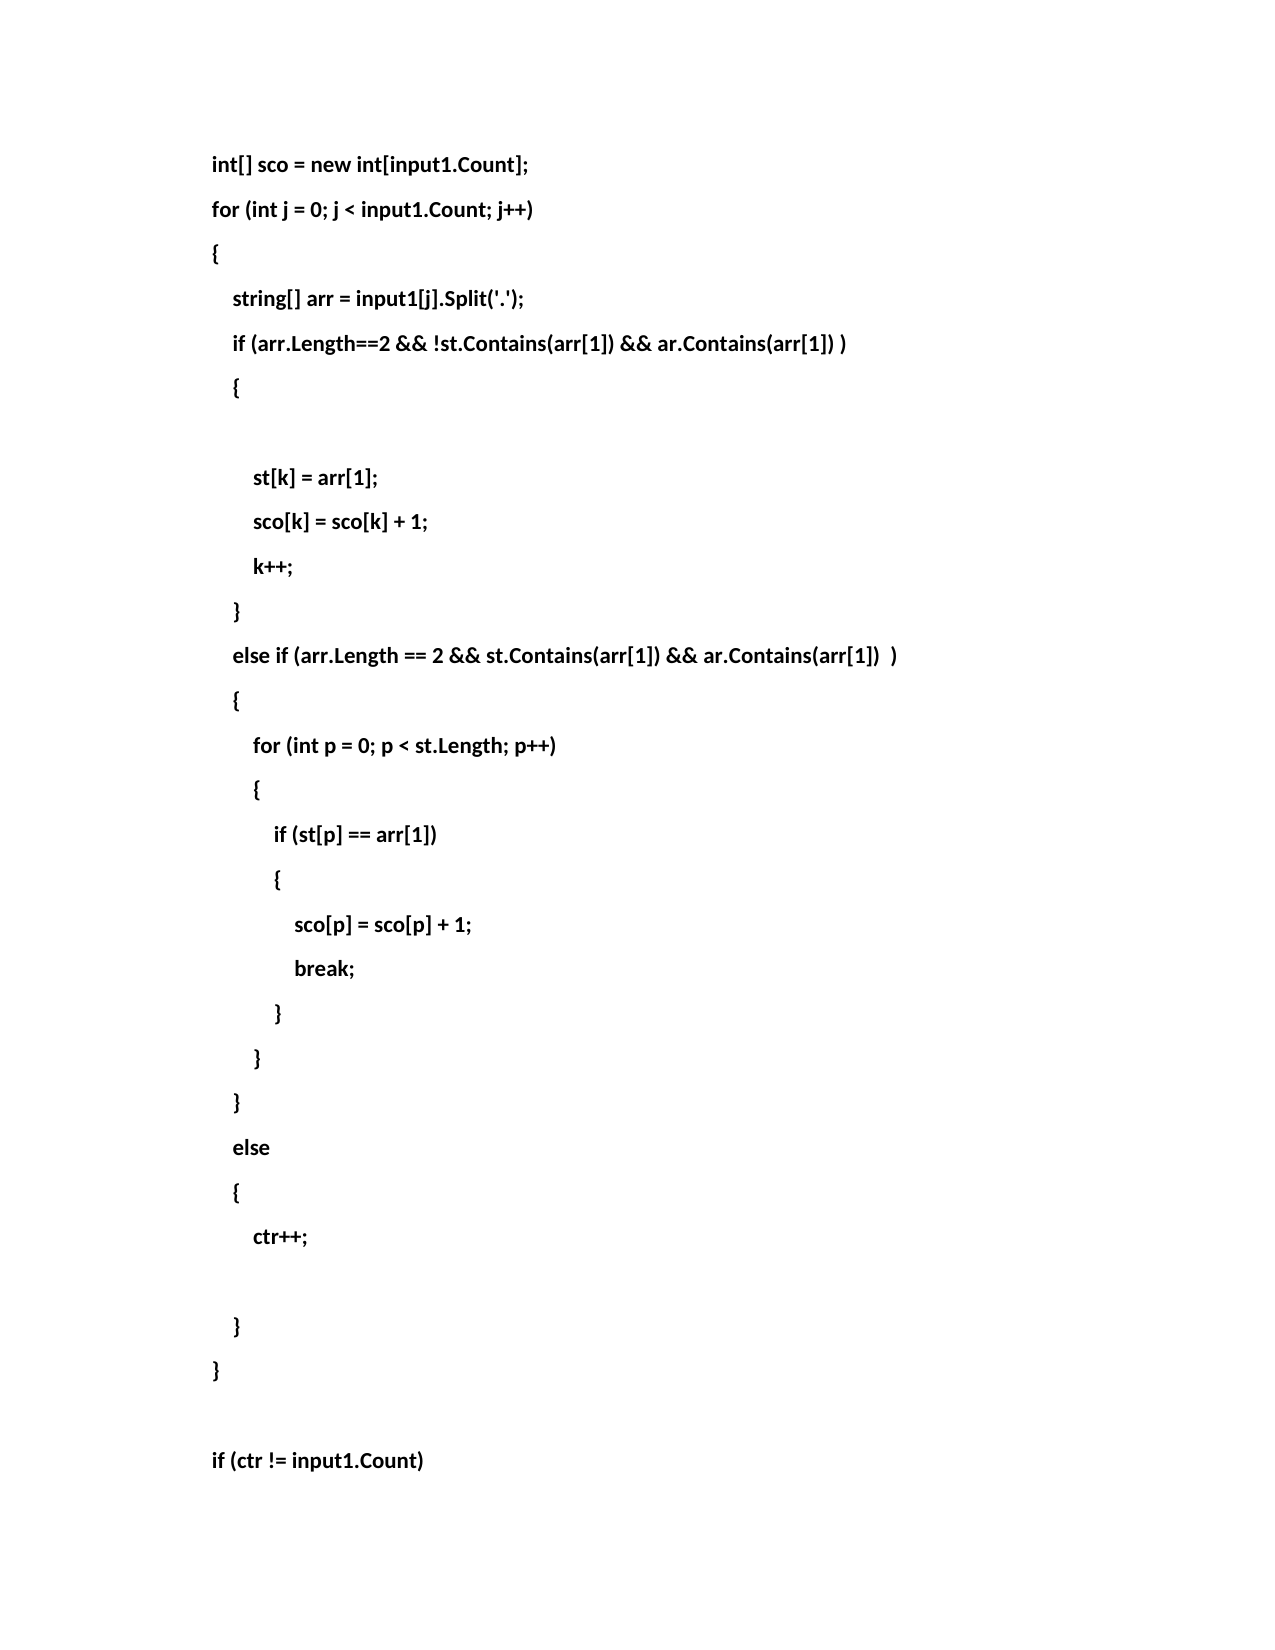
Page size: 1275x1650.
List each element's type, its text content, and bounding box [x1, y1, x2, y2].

text } [150, 1088, 1125, 1116]
text } [150, 1044, 1125, 1072]
text for (int j = 0; j < input1.Count; j++) [150, 195, 1125, 223]
text { [150, 1178, 1125, 1206]
text else [150, 1133, 1125, 1161]
text { [150, 239, 1125, 267]
text sco[p] = sco[p] + 1; [150, 910, 1125, 938]
text } [150, 999, 1125, 1027]
text st[k] = arr[1]; [150, 463, 1125, 491]
text else if (arr.Length == 2 && st.Contains(arr[1]) && ar.Contains(arr[1]) ) [150, 642, 1125, 669]
text k++; [150, 552, 1125, 580]
text if (ctr != input1.Count) [150, 1446, 1125, 1474]
text sco[k] = sco[k] + 1; [150, 507, 1125, 536]
text string[] arr = input1[j].Split('.'); [150, 284, 1125, 312]
text } [150, 1312, 1125, 1340]
text break; [150, 954, 1125, 982]
text } [150, 597, 1125, 625]
text } [150, 1357, 1125, 1384]
text { [150, 686, 1125, 714]
text { [150, 776, 1125, 804]
text int[] sco = new int[input1.Count]; [150, 150, 1125, 178]
text { [150, 865, 1125, 893]
text if (arr.Length==2 && !st.Contains(arr[1]) && ar.Contains(arr[1]) ) [150, 329, 1125, 357]
text if (st[p] == arr[1]) [150, 820, 1125, 848]
text for (int p = 0; p < st.Length; p++) [150, 731, 1125, 759]
text { [150, 373, 1125, 401]
text ctr++; [150, 1222, 1125, 1251]
